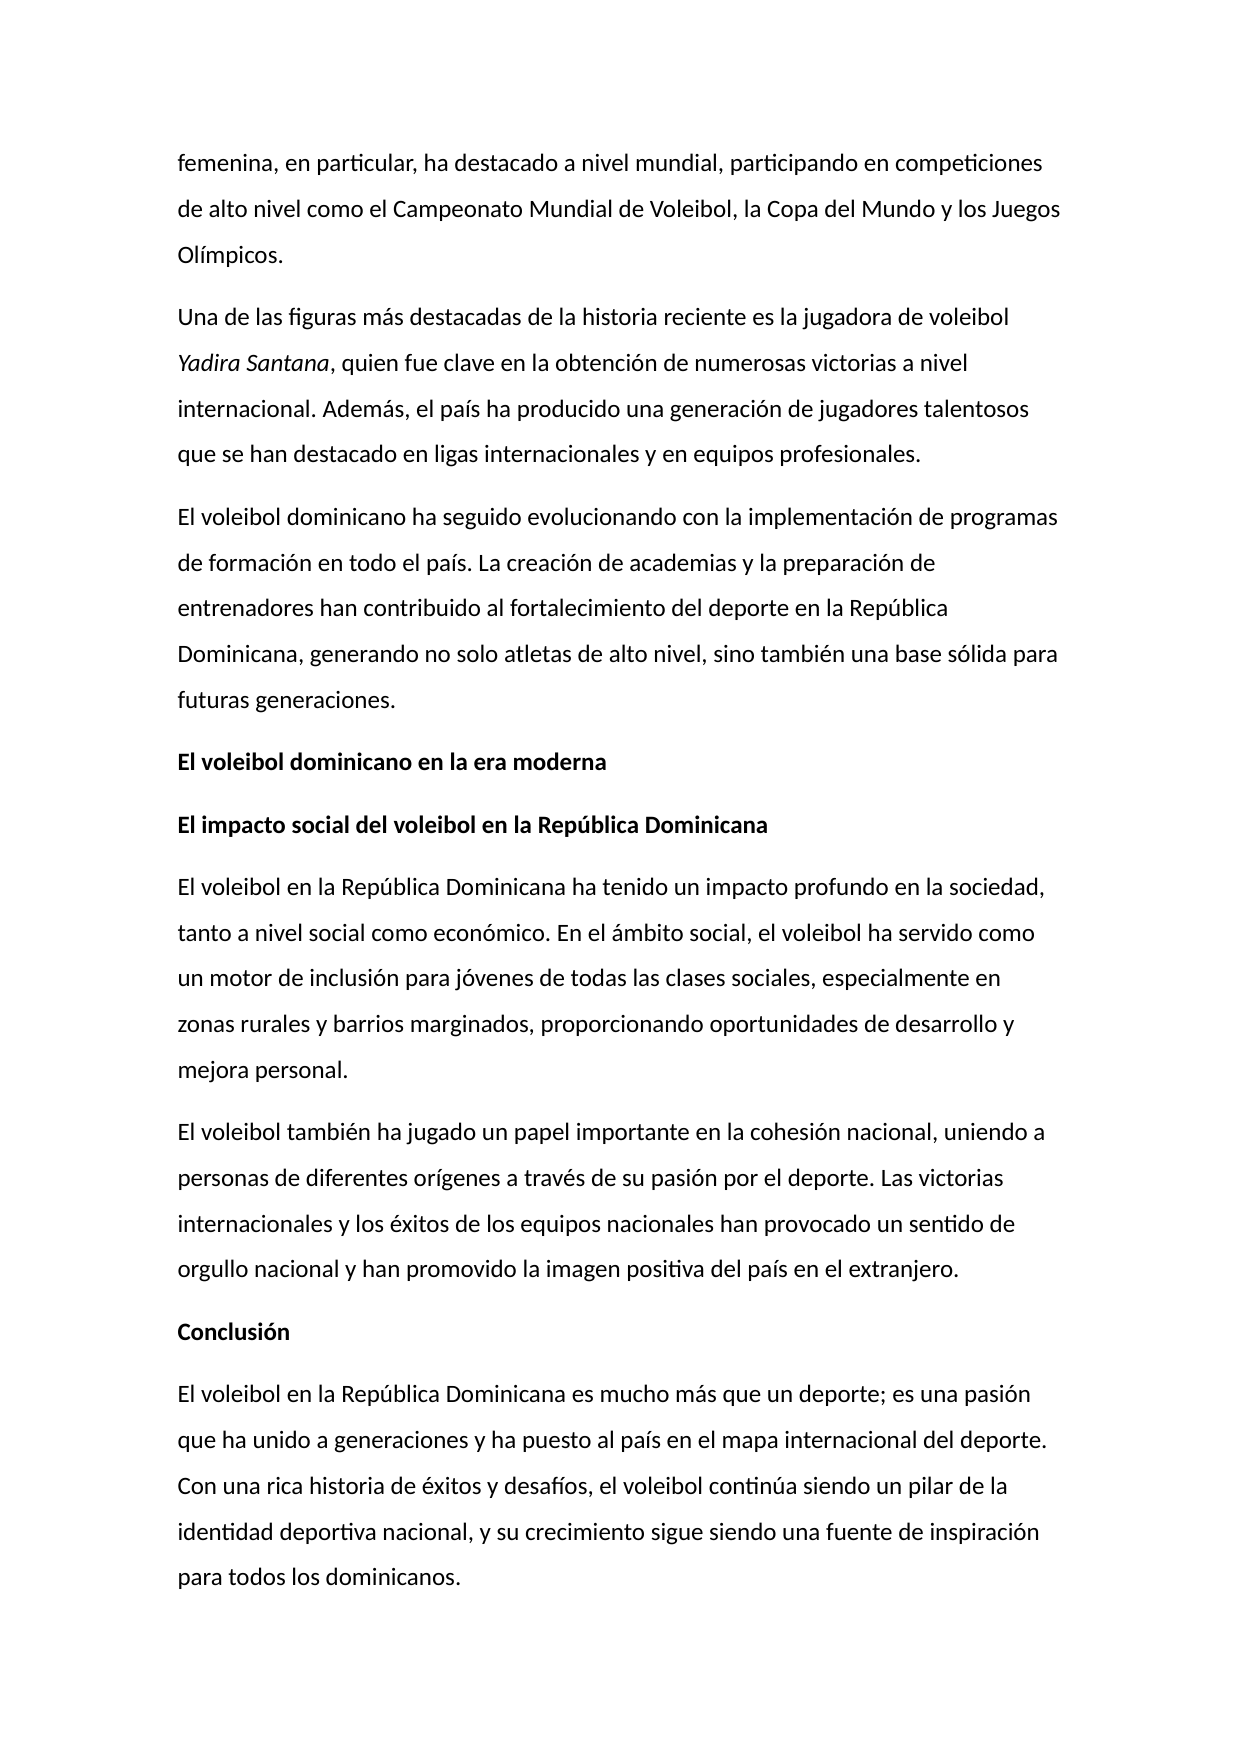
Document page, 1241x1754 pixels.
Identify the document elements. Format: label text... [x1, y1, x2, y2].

text El impacto social del voleibol en la República Dominicana [177, 809, 1063, 839]
text Conclusión [177, 1316, 1063, 1347]
text El voleibol en la República Dominicana ha tenido un impacto profundo en la sociedad, tanto a nivel social como económico. En el ámbito social, el voleibol ha servido como un motor de inclusión para jóvenes de todas las clases sociales, especialmente en zonas rurales y barrios marginados, proporcionando oportunidades de desarrollo y mejora personal. [177, 871, 1063, 1084]
text El voleibol dominicano en la era moderna [177, 746, 1063, 777]
text Una de las figuras más destacadas de la historia reciente es la jugadora de voleibol Yadira Santana, quien fue clave en la obtención de numerosas victorias a nivel internacional. Además, el país ha producido una generación de jugadores talentosos que se han destacado en ligas internacionales y en equipos profesionales. [177, 301, 1063, 469]
text El voleibol dominicano ha seguido evolucionando con la implementación de programas de formación en todo el país. La creación de academias y la preparación de entrenadores han contribuido al fortalecimiento del deporte en la República Dominicana, generando no solo atletas de alto nivel, sino también una base sólida para futuras generaciones. [177, 501, 1063, 714]
text El voleibol también ha jugado un papel importante en la cohesión nacional, uniendo a personas de diferentes orígenes a través de su pasión por el deporte. Las victorias internacionales y los éxitos de los equipos nacionales han provocado un sentido de orgullo nacional y han promovido la imagen positiva del país en el extranjero. [177, 1116, 1063, 1284]
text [177, 148, 1063, 269]
text El voleibol en la República Dominicana es mucho más que un deporte; es una pasión que ha unido a generaciones y ha puesto al país en el mapa internacional del deporte. Con una rica historia de éxitos y desafíos, el voleibol continúa siendo un pilar de la identidad deportiva nacional, y su crecimiento sigue siendo una fuente de inspiración para todos los dominicanos. [177, 1378, 1063, 1592]
